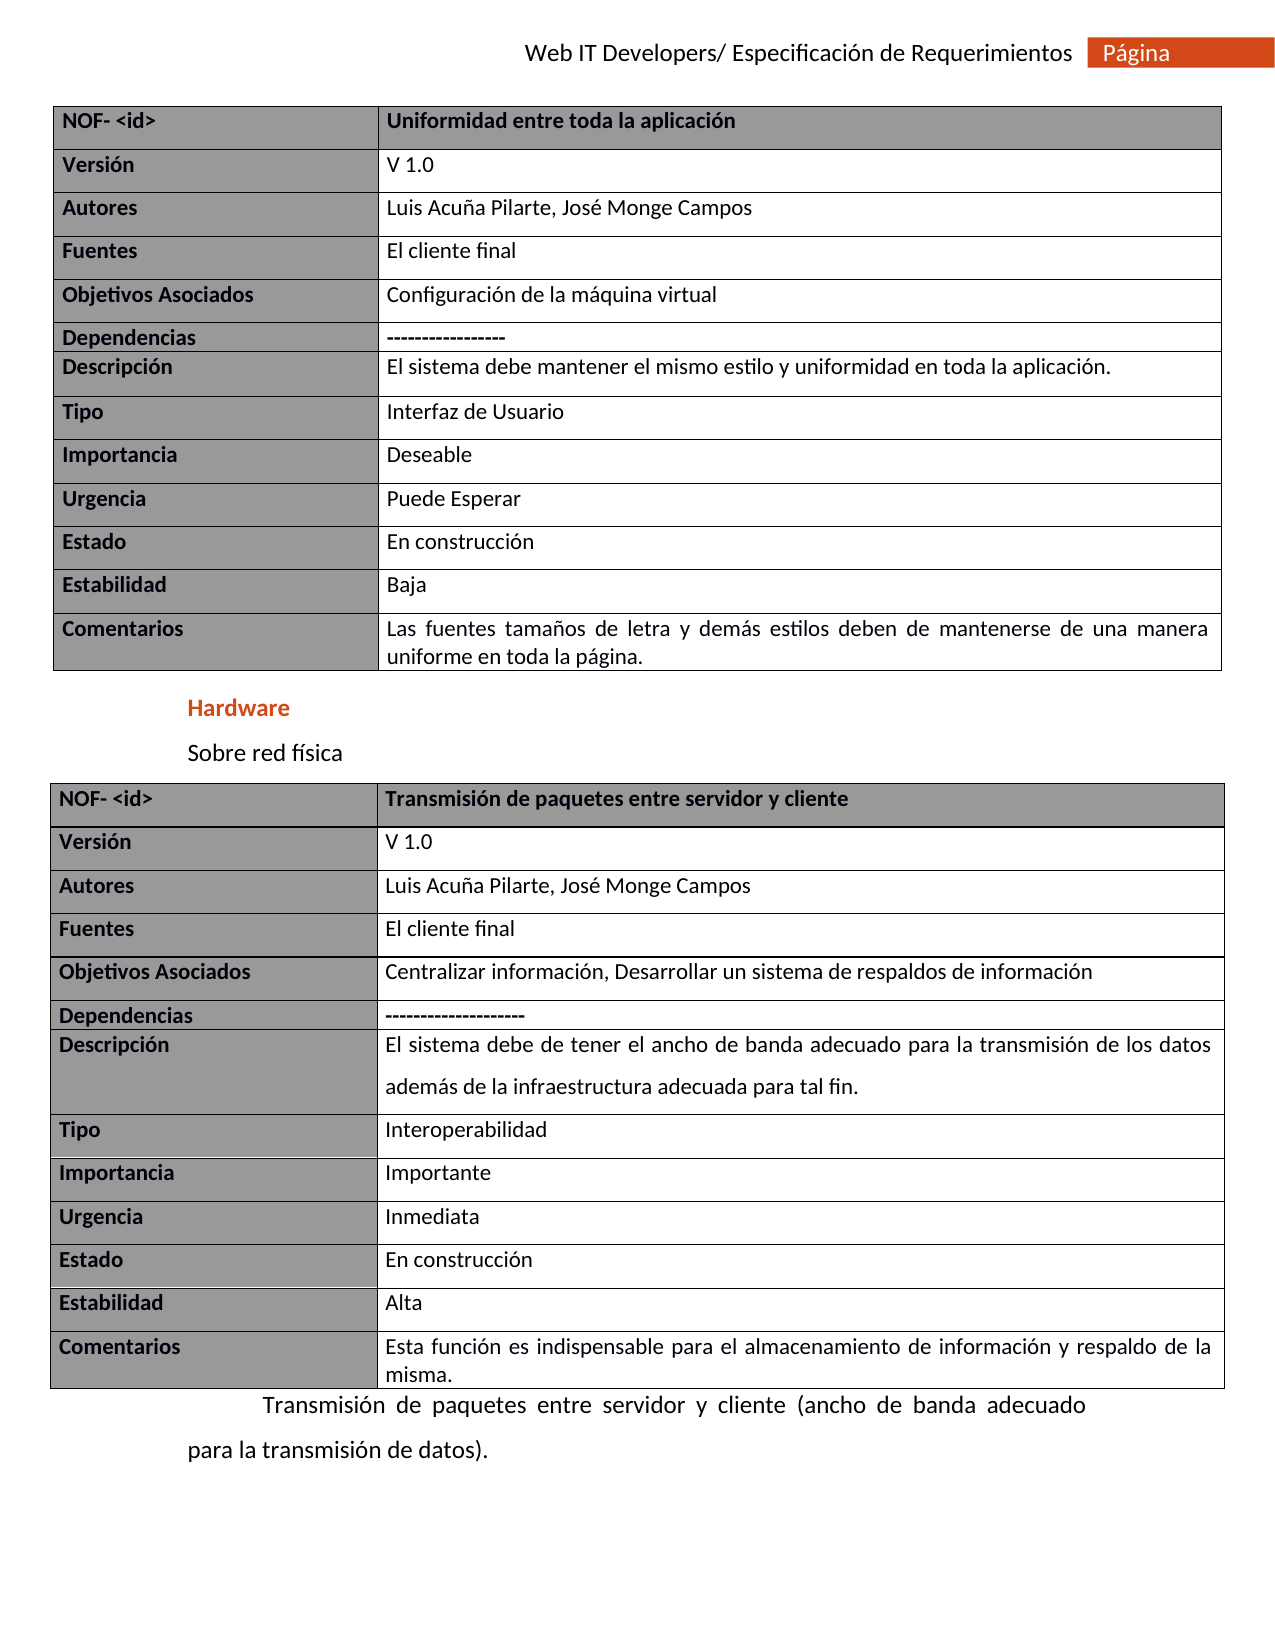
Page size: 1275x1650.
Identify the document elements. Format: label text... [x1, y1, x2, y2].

table_cell Objetivos Asociados [51, 958, 377, 1000]
table_cell Interoperabilidad [378, 1115, 1224, 1157]
table_cell El cliente final [378, 914, 1224, 956]
table_cell Esta función es indispensable para el almacenamiento de información y respaldo de la misma. [378, 1332, 1224, 1388]
table_cell Interfaz de Usuario [379, 397, 1221, 439]
table_cell Fuentes [54, 237, 378, 279]
table_cell V 1.0 [378, 828, 1224, 870]
subtitle Hardware [187, 692, 1088, 722]
table_cell Tipo [54, 397, 378, 439]
table_cell Descripción [51, 1030, 377, 1114]
text Transmisión de paquetes entre servidor y cliente (ancho de banda adecuado para la transmisión de datos). [187, 1389, 1088, 1465]
table_header Uniformidad entre toda la aplicación [379, 107, 1221, 149]
table_cell Configuración de la máquina virtual [379, 280, 1221, 322]
table_cell Urgencia [51, 1202, 377, 1244]
table_cell Las fuentes tamaños de letra y demás estilos deben de mantenerse de una manera uniforme en toda la página. [379, 614, 1221, 670]
table_cell Estabilidad [51, 1289, 377, 1331]
table_cell Objetivos Asociados [54, 280, 378, 322]
table_cell Luis Acuña Pilarte, José Monge Campos [378, 871, 1224, 913]
table_cell Urgencia [54, 484, 378, 526]
table_cell Autores [54, 193, 378, 236]
table_cell El cliente final [379, 237, 1221, 279]
table_cell Dependencias [54, 323, 378, 351]
table_cell Inmediata [378, 1202, 1224, 1244]
table_cell Comentarios [51, 1332, 377, 1388]
table_cell En construcción [378, 1245, 1224, 1287]
table_cell Puede Esperar [379, 484, 1221, 526]
table_cell Estado [54, 527, 378, 569]
table_header Transmisión de paquetes entre servidor y cliente [378, 784, 1224, 826]
table_cell Estado [51, 1245, 377, 1287]
table_cell En construcción [379, 527, 1221, 569]
table_cell Alta [378, 1289, 1224, 1331]
table_cell ----------------- [379, 323, 1221, 351]
table_cell Dependencias [51, 1001, 377, 1029]
table_cell Baja [379, 570, 1221, 613]
table_cell Comentarios [54, 614, 378, 670]
table_cell Fuentes [51, 914, 377, 956]
table_cell Luis Acuña Pilarte, José Monge Campos [379, 193, 1221, 236]
table_cell Deseable [379, 440, 1221, 483]
table_cell -------------------- [378, 1001, 1224, 1029]
table_cell Centralizar información, Desarrollar un sistema de respaldos de información [378, 958, 1224, 1000]
table_cell Importancia [54, 440, 378, 483]
table_cell El sistema debe de tener el ancho de banda adecuado para la transmisión de los datos además de la infraestructura adecuada para tal fin. [378, 1030, 1224, 1114]
table_cell Autores [51, 871, 377, 913]
table_header NOF- <id> [54, 107, 378, 149]
table_cell Descripción [54, 352, 378, 396]
table_cell Importante [378, 1159, 1224, 1201]
text Sobre red física [187, 737, 1088, 768]
table_cell Tipo [51, 1115, 377, 1157]
table_cell Importancia [51, 1159, 377, 1201]
table_cell Estabilidad [54, 570, 378, 613]
table_cell V 1.0 [379, 150, 1221, 192]
table_cell Versión [54, 150, 378, 192]
table_cell El sistema debe mantener el mismo estilo y uniformidad en toda la aplicación. [379, 352, 1221, 396]
table_header NOF- <id> [51, 784, 377, 826]
table_cell Versión [51, 828, 377, 870]
